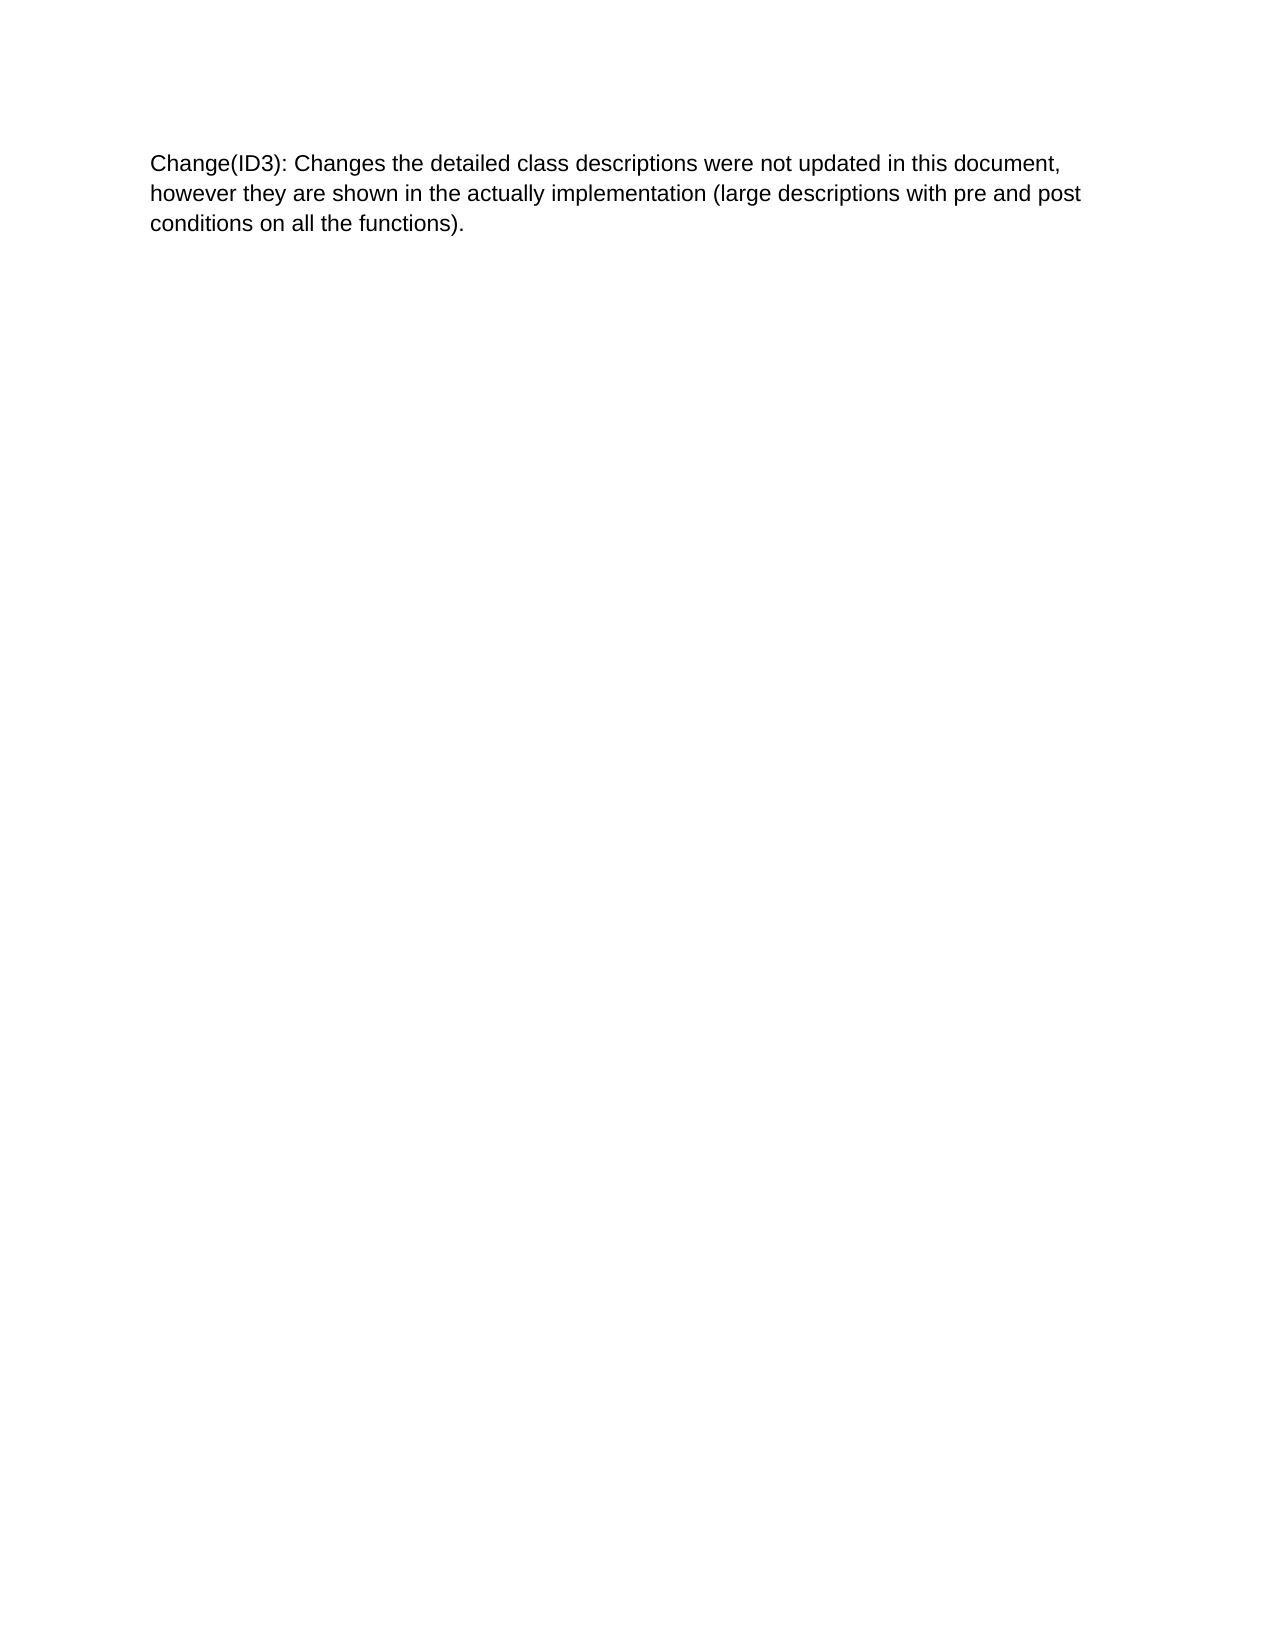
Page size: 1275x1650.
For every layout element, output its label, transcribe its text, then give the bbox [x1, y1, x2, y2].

text Change(ID3): Changes the detailed class descriptions were not updated in this document, however they are shown in the actually implementation (large descriptions with pre and post conditions on all the functions). [150, 150, 1125, 237]
